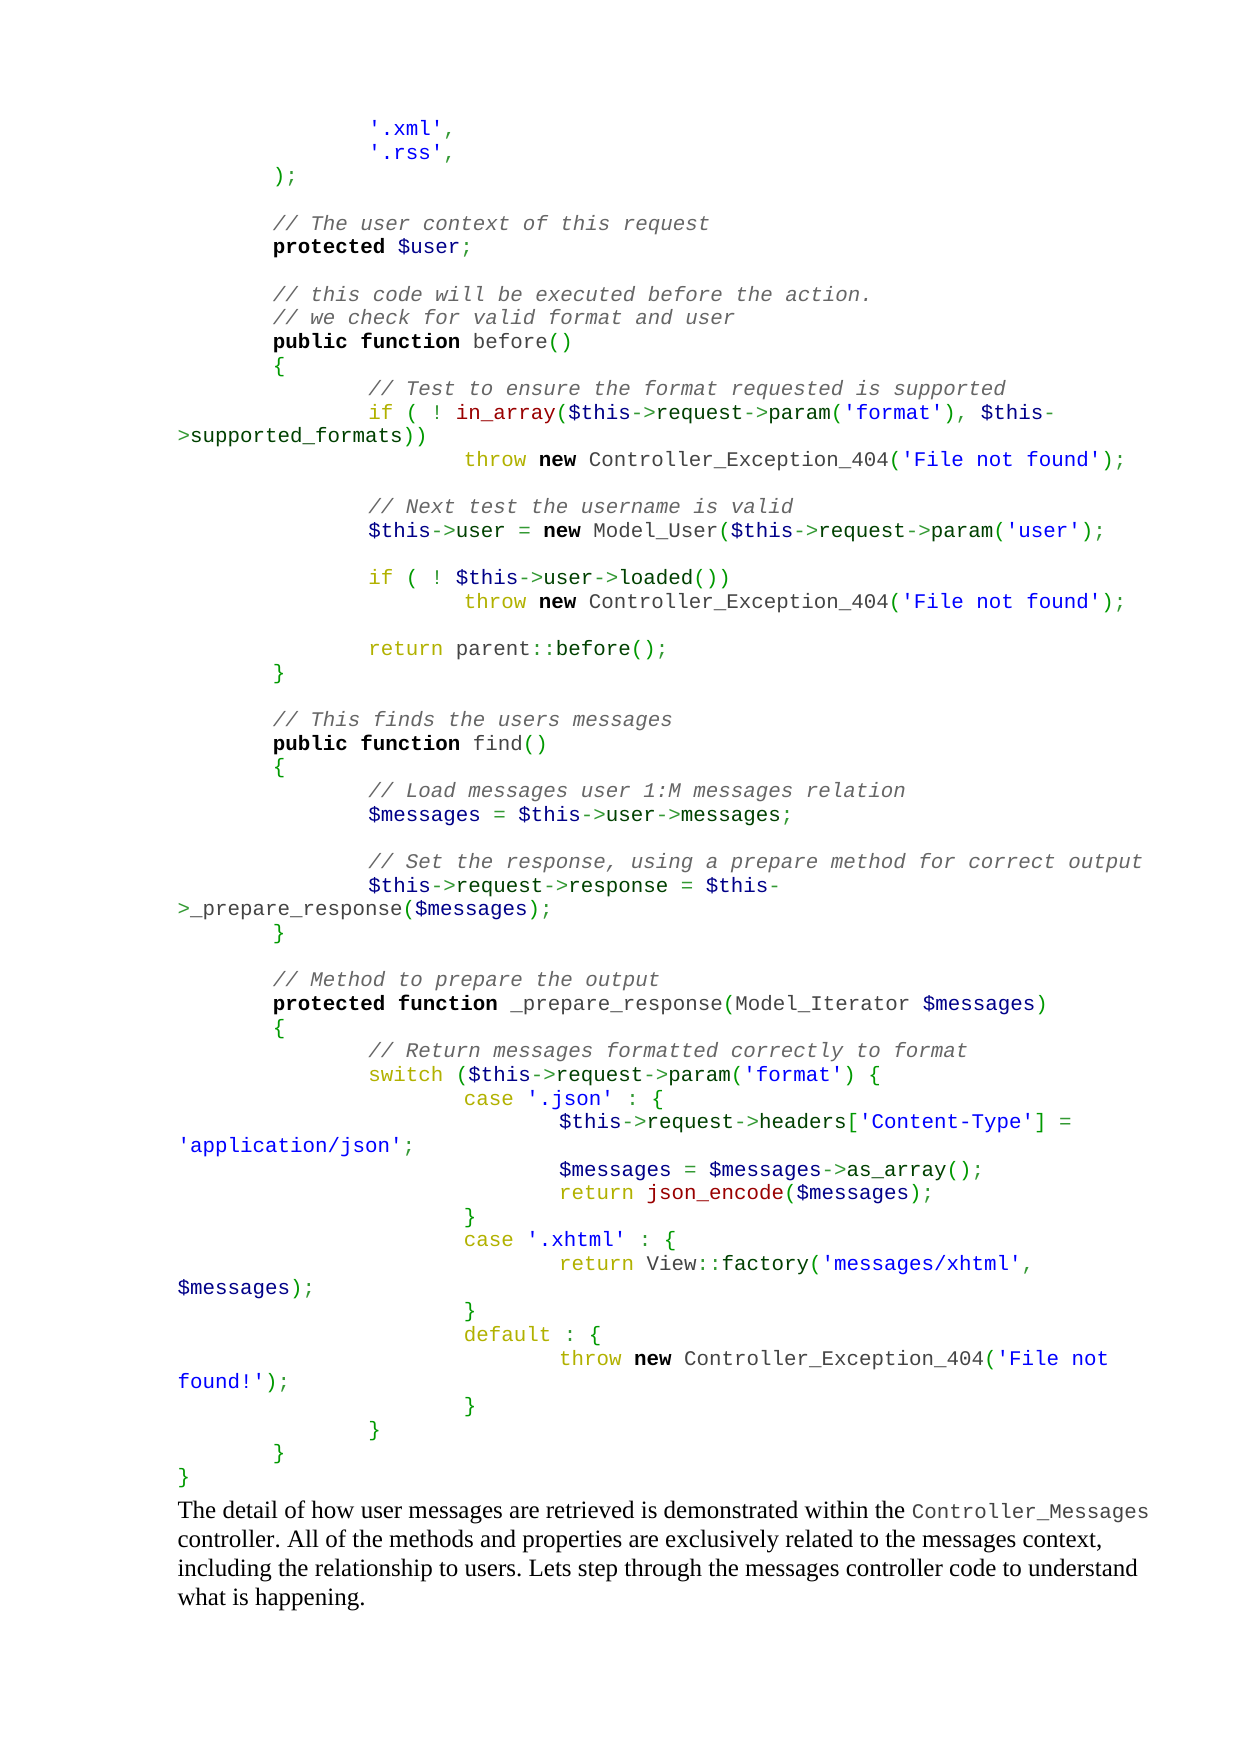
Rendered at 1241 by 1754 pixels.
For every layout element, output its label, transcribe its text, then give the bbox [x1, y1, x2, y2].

text case '.json' : { [177, 1088, 1152, 1111]
text } [177, 1466, 1152, 1489]
text protected $user; [177, 236, 1152, 260]
text // Next test the username is valid [177, 496, 1152, 520]
text return parent::before(); [177, 638, 1152, 662]
text '.xml', [177, 118, 1152, 142]
text '.rss', [177, 142, 1152, 165]
text return View::factory('messages/xhtml', $messages); [177, 1253, 1152, 1300]
text default : { [177, 1324, 1152, 1348]
text // This finds the users messages [177, 709, 1152, 733]
text // Method to prepare the output [177, 969, 1152, 993]
text return json_encode($messages); [177, 1182, 1152, 1206]
text } [177, 922, 1152, 946]
text public function before() [177, 331, 1152, 354]
text } [177, 1442, 1152, 1466]
text } [177, 1206, 1152, 1229]
text $messages = $this->user->messages; [177, 804, 1152, 827]
text if ( ! $this->user->loaded()) [177, 567, 1152, 591]
text $this->user = new Model_User($this->request->param('user'); [177, 520, 1152, 544]
text } [177, 1395, 1152, 1419]
text public function find() [177, 733, 1152, 757]
text $this->request->response = $this->_prepare_response($messages); [177, 875, 1152, 922]
text // Test to ensure the format requested is supported [177, 378, 1152, 402]
text // Return messages formatted correctly to format [177, 1040, 1152, 1064]
text The detail of how user messages are retrieved is demonstrated within the Controller_Messages controller. All of the methods and properties are exclusively related to the messages context, including the relationship to users. Lets step through the messages controller code to understand what is happening. [177, 1495, 1152, 1611]
text // Set the response, using a prepare method for correct output [177, 851, 1152, 875]
text // this code will be executed before the action. [177, 284, 1152, 307]
text protected function _prepare_response(Model_Iterator $messages) [177, 993, 1152, 1017]
text } [177, 1300, 1152, 1324]
text // The user context of this request [177, 213, 1152, 236]
text // we check for valid format and user [177, 307, 1152, 331]
text } [177, 1419, 1152, 1442]
text case '.xhtml' : { [177, 1229, 1152, 1253]
text // Load messages user 1:M messages relation [177, 780, 1152, 804]
text { [177, 1017, 1152, 1040]
text $this->request->headers['Content-Type'] = 'application/json'; [177, 1111, 1152, 1158]
text throw new Controller_Exception_404('File not found'); [177, 449, 1152, 473]
text switch ($this->request->param('format') { [177, 1064, 1152, 1088]
text throw new Controller_Exception_404('File not found'); [177, 591, 1152, 615]
text { [177, 757, 1152, 780]
text $messages = $messages->as_array(); [177, 1158, 1152, 1182]
text } [177, 662, 1152, 686]
text { [177, 354, 1152, 378]
text ); [177, 165, 1152, 189]
text throw new Controller_Exception_404('File not found!'); [177, 1348, 1152, 1395]
text if ( ! in_array($this->request->param('format'), $this->supported_formats)) [177, 402, 1152, 449]
